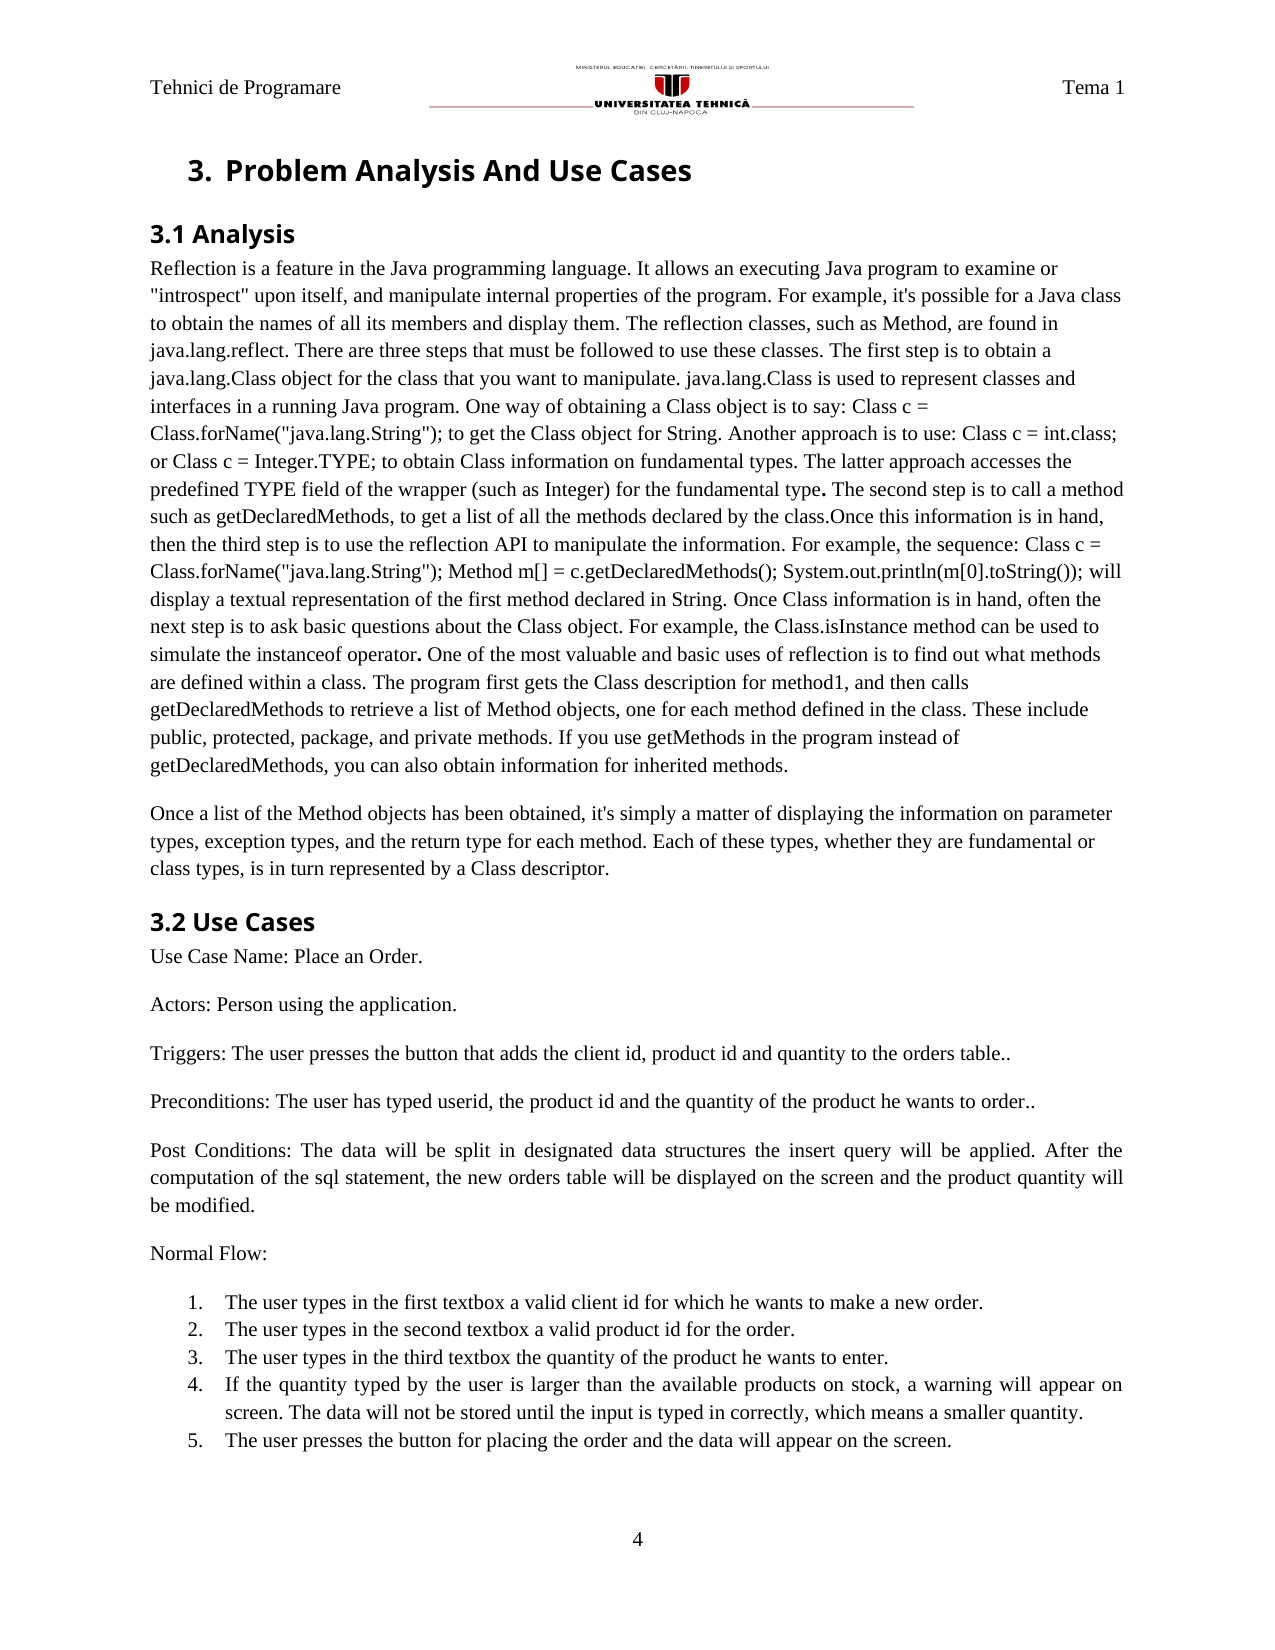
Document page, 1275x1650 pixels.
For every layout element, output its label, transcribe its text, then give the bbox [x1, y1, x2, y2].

text Actors: Person using the application. [150, 992, 1125, 1016]
text Preconditions: The user has typed userid, the product id and the quantity of the product he wants to order.. [150, 1089, 1125, 1113]
text Use Case Name: Place an Order. [150, 944, 1125, 968]
text Once a list of the Method objects has been obtained, it's simply a matter of displaying the information on parameter types, exception types, and the return type for each method. Each of these types, whether they are fundamental or class types, is in turn represented by a Class descriptor. [150, 801, 1125, 880]
text Post Conditions: The data will be split in designated data structures the insert query will be applied. After the computation of the sql statement, the new orders table will be displayed on the screen and the product quantity will be modified. [150, 1137, 1125, 1217]
subtitle 3.1 Analysis [150, 216, 1125, 251]
list The user types in the second textbox a valid product id for the order. [187, 1317, 1125, 1341]
subtitle Problem Analysis And Use Cases [187, 150, 1125, 190]
text Reflection is a feature in the Java programming language. It allows an executing Java program to examine or "introspect" upon itself, and manipulate internal properties of the program. For example, it's possible for a Java class to obtain the names of all its members and display them. The reflection classes, such as Method, are found in java.lang.reflect. There are three steps that must be followed to use these classes. The first step is to obtain a java.lang.Class object for the class that you want to manipulate. java.lang.Class is used to represent classes and interfaces in a running Java program. One way of obtaining a Class object is to say: Class c = Class.forName("java.lang.String"); to get the Class object for String. Another approach is to use: Class c = int.class; or Class c = Integer.TYPE; to obtain Class information on fundamental types. The latter approach accesses the predefined TYPE field of the wrapper (such as Integer) for the fundamental type. The second step is to call a method such as getDeclaredMethods, to get a list of all the methods declared by the class.Once this information is in hand, then the third step is to use the reflection API to manipulate the information. For example, the sequence: Class c = Class.forName("java.lang.String"); Method m[] = c.getDeclaredMethods(); System.out.println(m[0].toString()); will display a textual representation of the first method declared in String. Once Class information is in hand, often the next step is to ask basic questions about the Class object. For example, the Class.isInstance method can be used to simulate the instanceof operator. One of the most valuable and basic uses of reflection is to find out what methods are defined within a class. The program first gets the Class description for method1, and then calls getDeclaredMethods to retrieve a list of Method objects, one for each method defined in the class. These include public, protected, package, and private methods. If you use getMethods in the program instead of getDeclaredMethods, you can also obtain information for inherited methods. [150, 256, 1125, 777]
list The user types in the third textbox the quantity of the product he wants to enter. [187, 1345, 1125, 1369]
list The user types in the first textbox a valid client id for which he wants to make a new order. [187, 1289, 1125, 1314]
picture [429, 45, 915, 126]
list The user presses the button for placing the order and the data will appear on the screen. [187, 1428, 1125, 1452]
text Normal Flow: [150, 1241, 1125, 1265]
subtitle 3.2 Use Cases [150, 904, 1125, 939]
list If the quantity typed by the user is larger than the available products on stock, a warning will appear on screen. The data will not be stored until the input is typed in correctly, which means a smaller quantity. [187, 1372, 1125, 1424]
text Triggers: The user presses the button that adds the client id, product id and quantity to the orders table.. [150, 1041, 1125, 1065]
